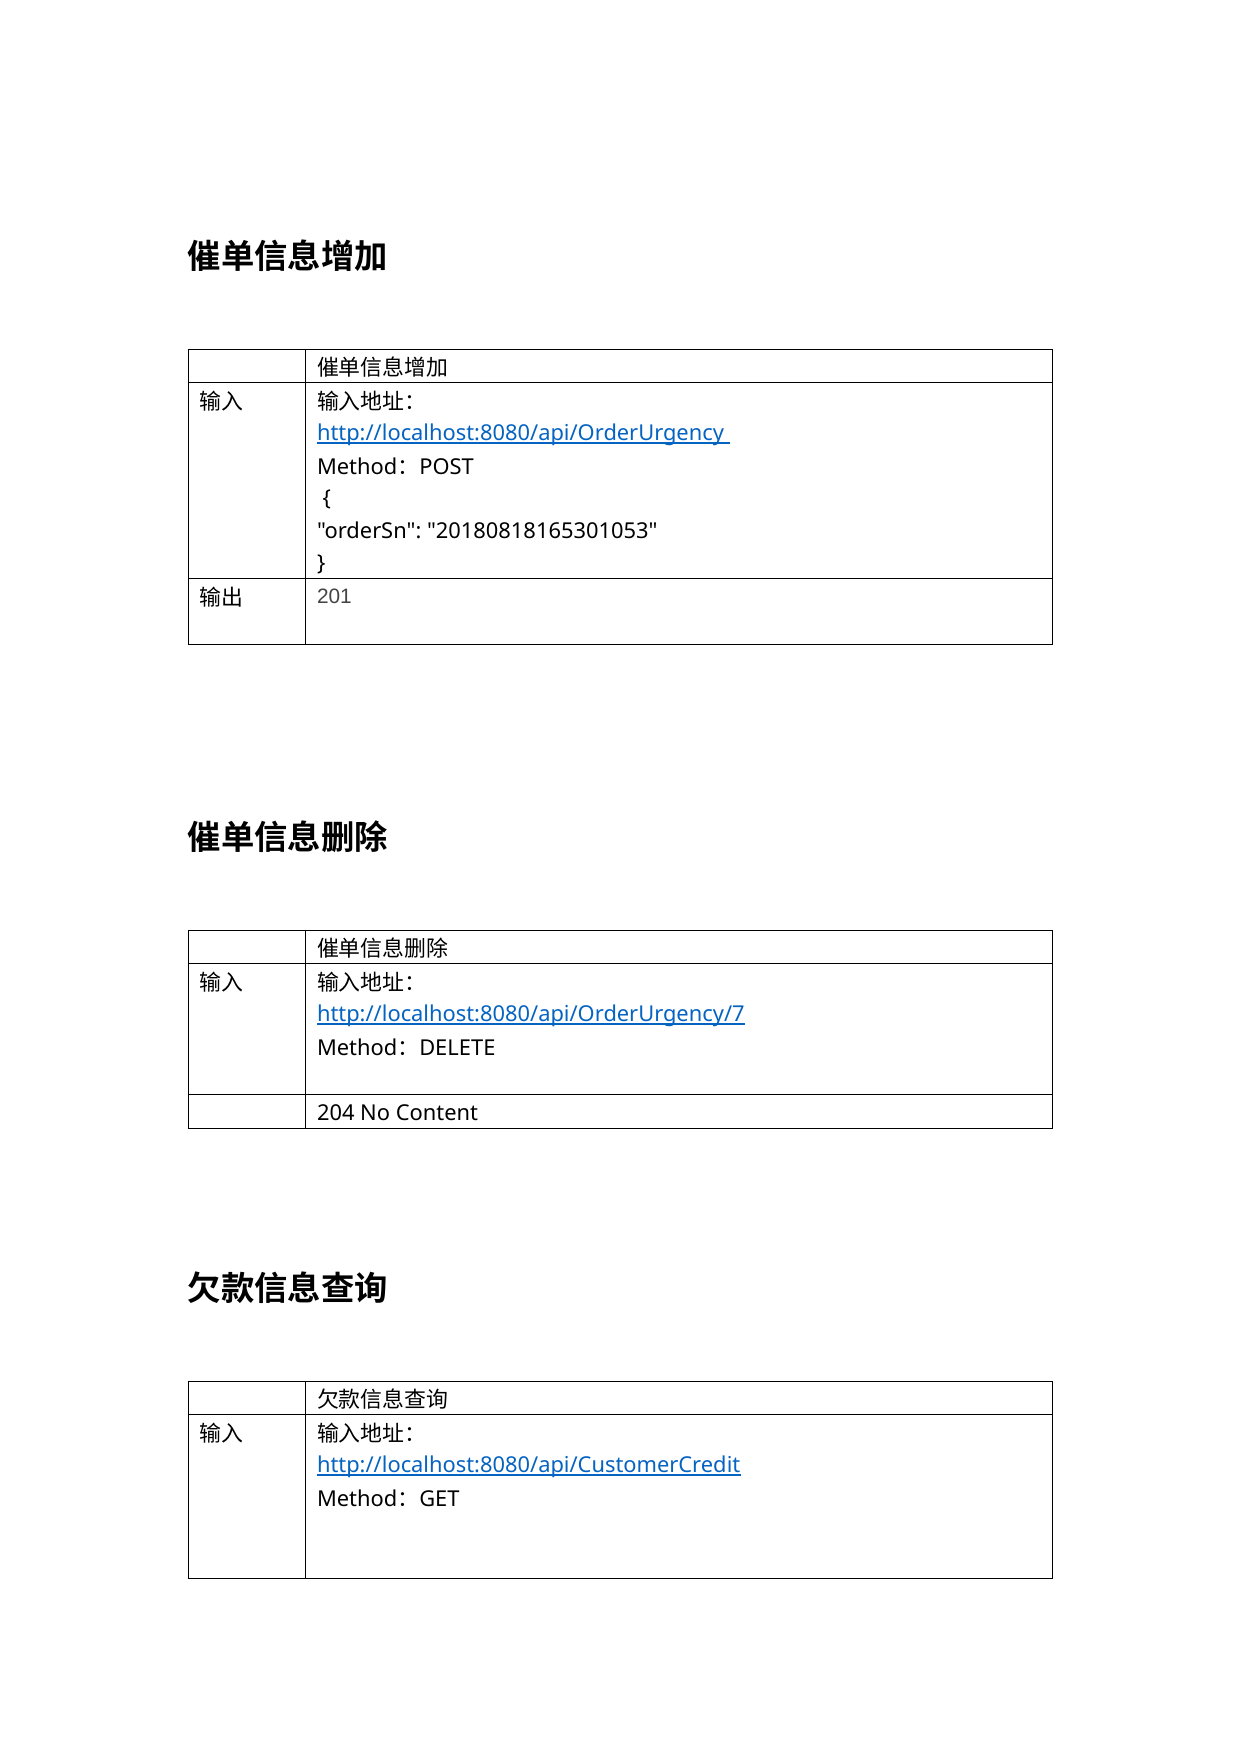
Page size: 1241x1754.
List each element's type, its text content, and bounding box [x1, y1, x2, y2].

subtitle 催单信息增加 [187, 222, 1053, 287]
table_cell 输入地址： http://localhost:8080/api/CustomerCredit Method：GET [306, 1415, 1052, 1578]
subtitle 欠款信息查询 [187, 1253, 1053, 1318]
table_cell 输入 [189, 383, 305, 578]
table_cell 输出 [189, 579, 305, 644]
subtitle 催单信息删除 [187, 802, 1053, 867]
table_header [189, 350, 305, 382]
table_header 欠款信息查询 [306, 1382, 1052, 1414]
table_cell [189, 1095, 305, 1128]
table_cell 204 No Content [306, 1095, 1052, 1128]
table_cell 输入地址： http://localhost:8080/api/OrderUrgency Method：POST { "orderSn": "20180818165301053" } [306, 383, 1052, 578]
table_cell 输入 [189, 964, 305, 1094]
table_cell 输入地址： http://localhost:8080/api/OrderUrgency/7 Method：DELETE [306, 964, 1052, 1094]
table_header 催单信息删除 [306, 931, 1052, 963]
table_header [189, 1382, 305, 1414]
table_cell 输入 [189, 1415, 305, 1578]
table_header 催单信息增加 [306, 350, 1052, 382]
table_header [189, 931, 305, 963]
